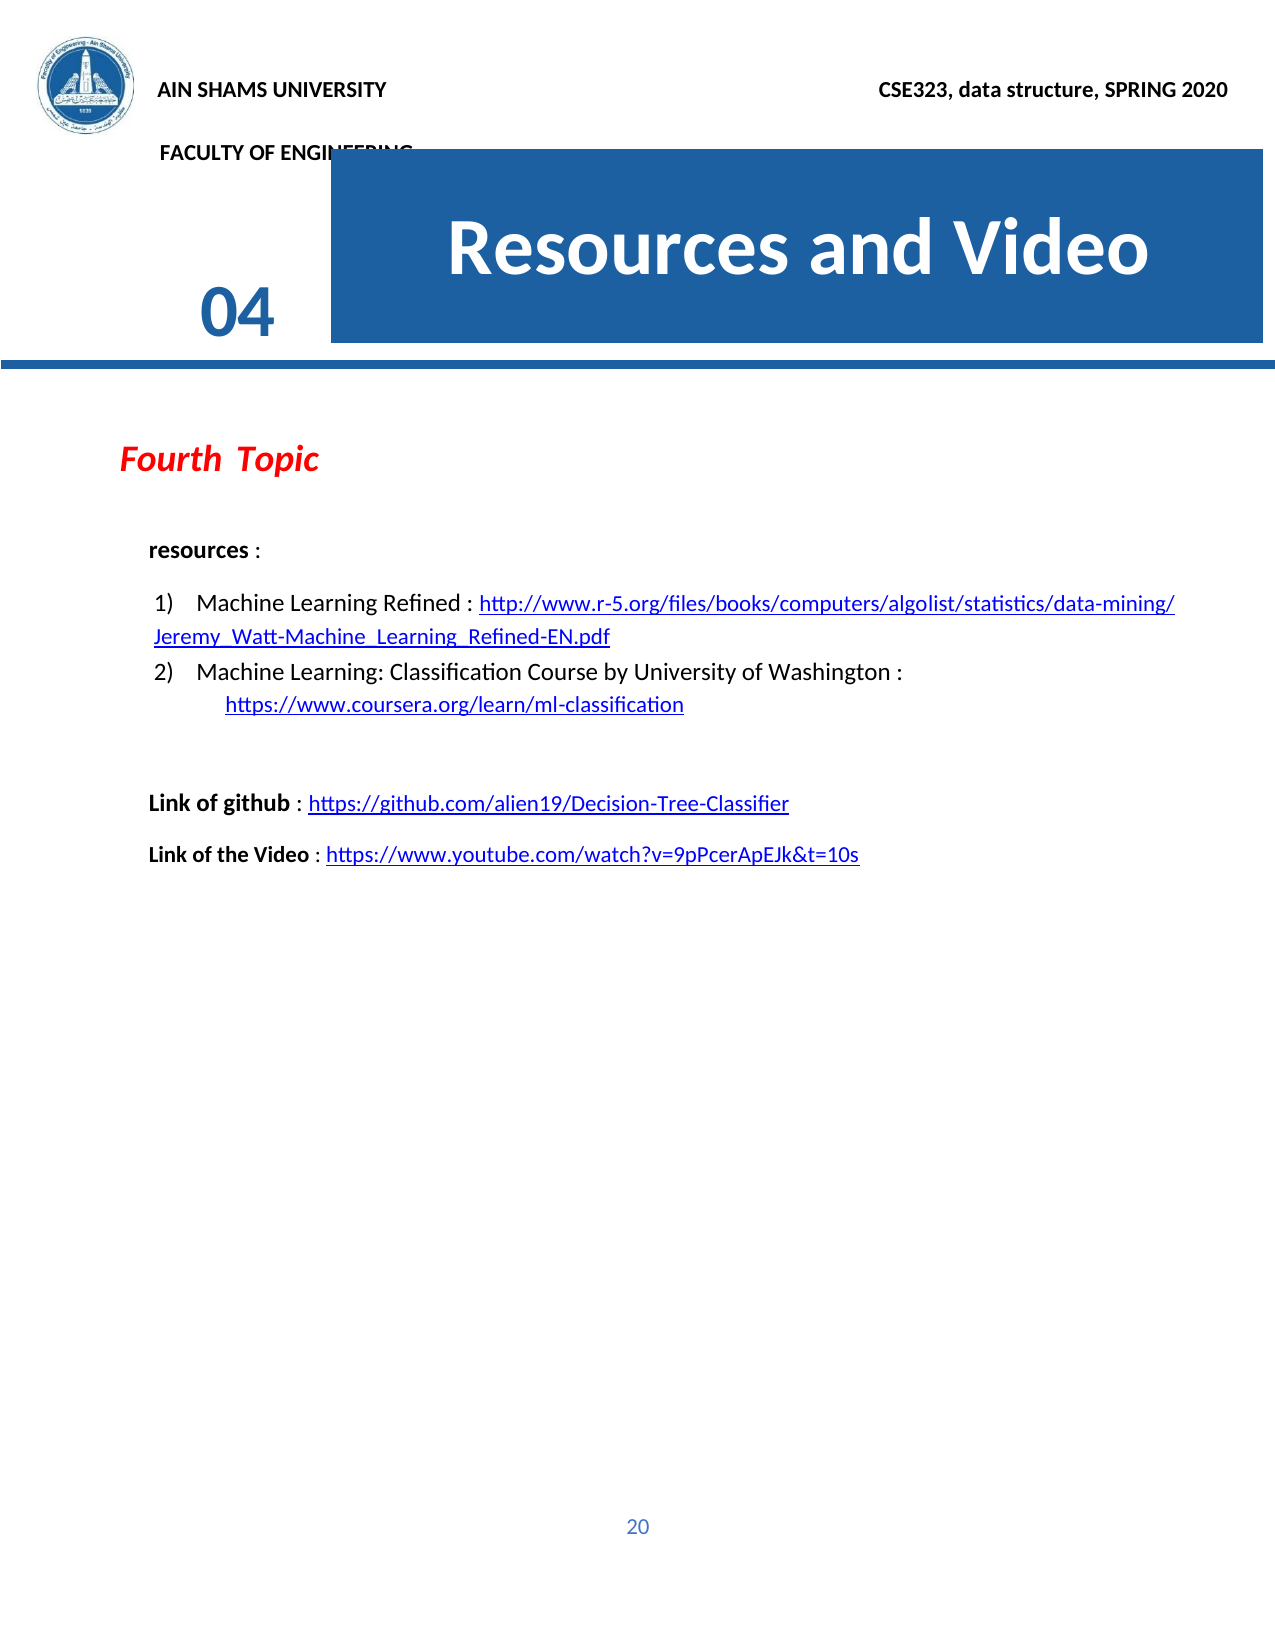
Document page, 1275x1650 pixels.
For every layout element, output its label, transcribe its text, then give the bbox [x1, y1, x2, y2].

list Machine Learning: Classification Course by University of Washington : [153, 656, 1201, 687]
subtitle Fourth Topic [119, 435, 1275, 481]
text Link of the Video : https://www.youtube.com/watch?v=9pPcerApEJk&t=10s [148, 841, 1275, 869]
text https://www.coursera.org/learn/ml-classification [225, 690, 1275, 718]
table_header Resources and Video [331, 149, 1263, 343]
text resources : [148, 534, 1151, 565]
subtitle 04 [121, 263, 1275, 355]
list Machine Learning Refined : http://www.r-5.org/files/books/computers/algolist/statistics/data-mining/Jeremy_Watt-Machine_Learning_Refined-EN.pdf [153, 588, 1201, 651]
picture [36, 36, 135, 135]
text Link of github : https://github.com/alien19/Decision-Tree-Classifier [148, 787, 1275, 818]
